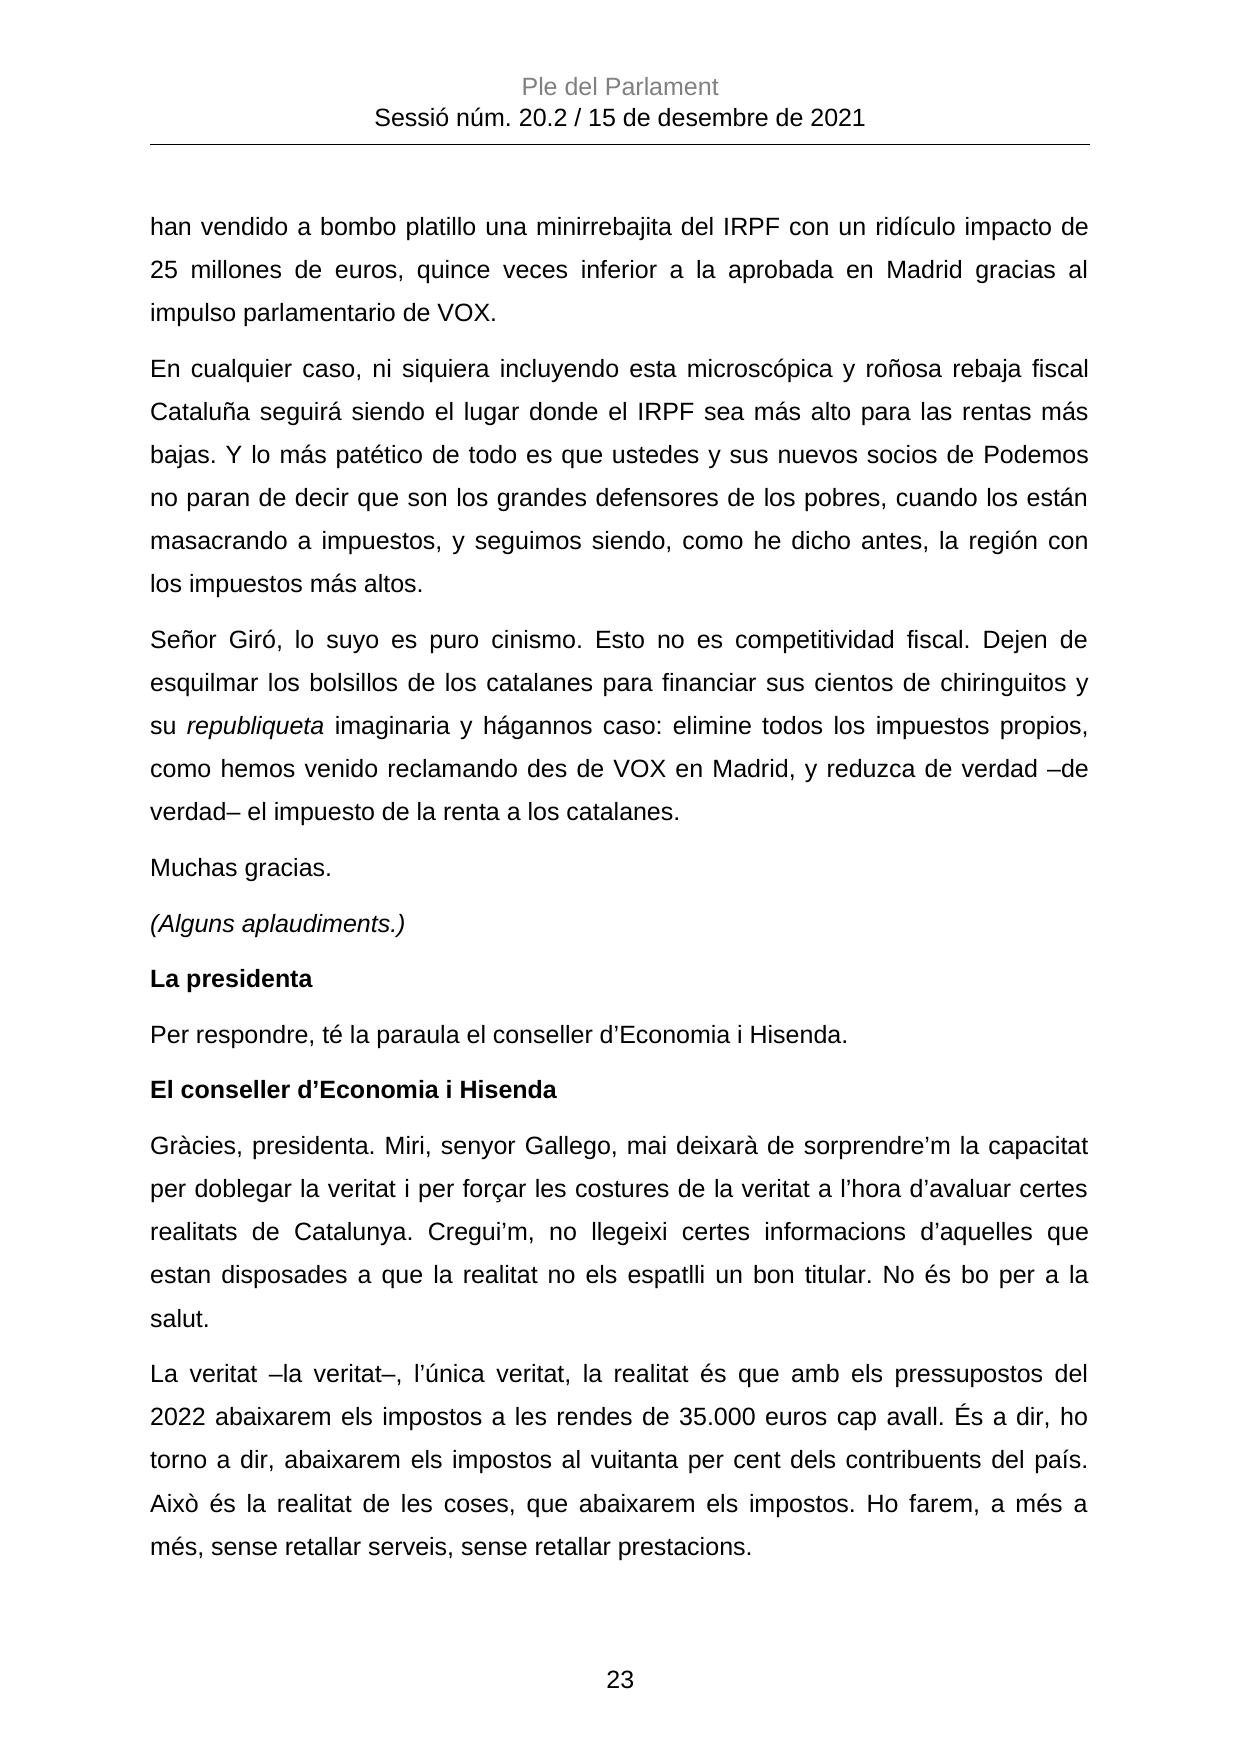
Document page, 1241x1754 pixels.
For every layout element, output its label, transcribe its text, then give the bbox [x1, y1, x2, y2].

text La presidenta [150, 964, 1090, 993]
text En cualquier caso, ni siquiera incluyendo esta microscópica y roñosa rebaja fiscal Cataluña seguirá siendo el lugar donde el IRPF sea más alto para las rentas más bajas. Y lo más patético de todo es que ustedes y sus nuevos socios de Podemos no paran de decir que son los grandes defensores de los pobres, cuando los están masacrando a impuestos, y seguimos siendo, como he dicho antes, la región con los impuestos más altos. [150, 354, 1090, 598]
text Señor Giró, lo suyo es puro cinismo. Esto no es competitividad fiscal. Dejen de esquilmar los bolsillos de los catalanes para financiar sus cientos de chiringuitos y su republiqueta imaginaria y hágannos caso: elimine todos los impuestos propios, como hemos venido reclamando des de VOX en Madrid, y reduzca de verdad –de verdad– el impuesto de la renta a los catalanes. [150, 625, 1090, 826]
text Muchas gracias. [150, 853, 1090, 882]
text El conseller d’Economia i Hisenda [150, 1076, 1090, 1104]
text Per respondre, té la paraula el conseller d’Economia i Hisenda. [150, 1020, 1090, 1049]
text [150, 212, 1090, 327]
text (Alguns aplaudiments.) [150, 909, 1090, 937]
text Gràcies, presidenta. Miri, senyor Gallego, mai deixarà de sorprendre’m la capacitat per doblegar la veritat i per forçar les costures de la veritat a l’hora d’avaluar certes realitats de Catalunya. Cregui’m, no llegeixi certes informacions d’aquelles que estan disposades a que la realitat no els espatlli un bon titular. No és bo per a la salut. [150, 1131, 1090, 1332]
text La veritat –la veritat–, l’única veritat, la realitat és que amb els pressupostos del 2022 abaixarem els impostos a les rendes de 35.000 euros cap avall. És a dir, ho torno a dir, abaixarem els impostos al vuitanta per cent dels contribuents del país. Això és la realitat de les coses, que abaixarem els impostos. Ho farem, a més a més, sense retallar serveis, sense retallar prestacions. [150, 1359, 1090, 1561]
